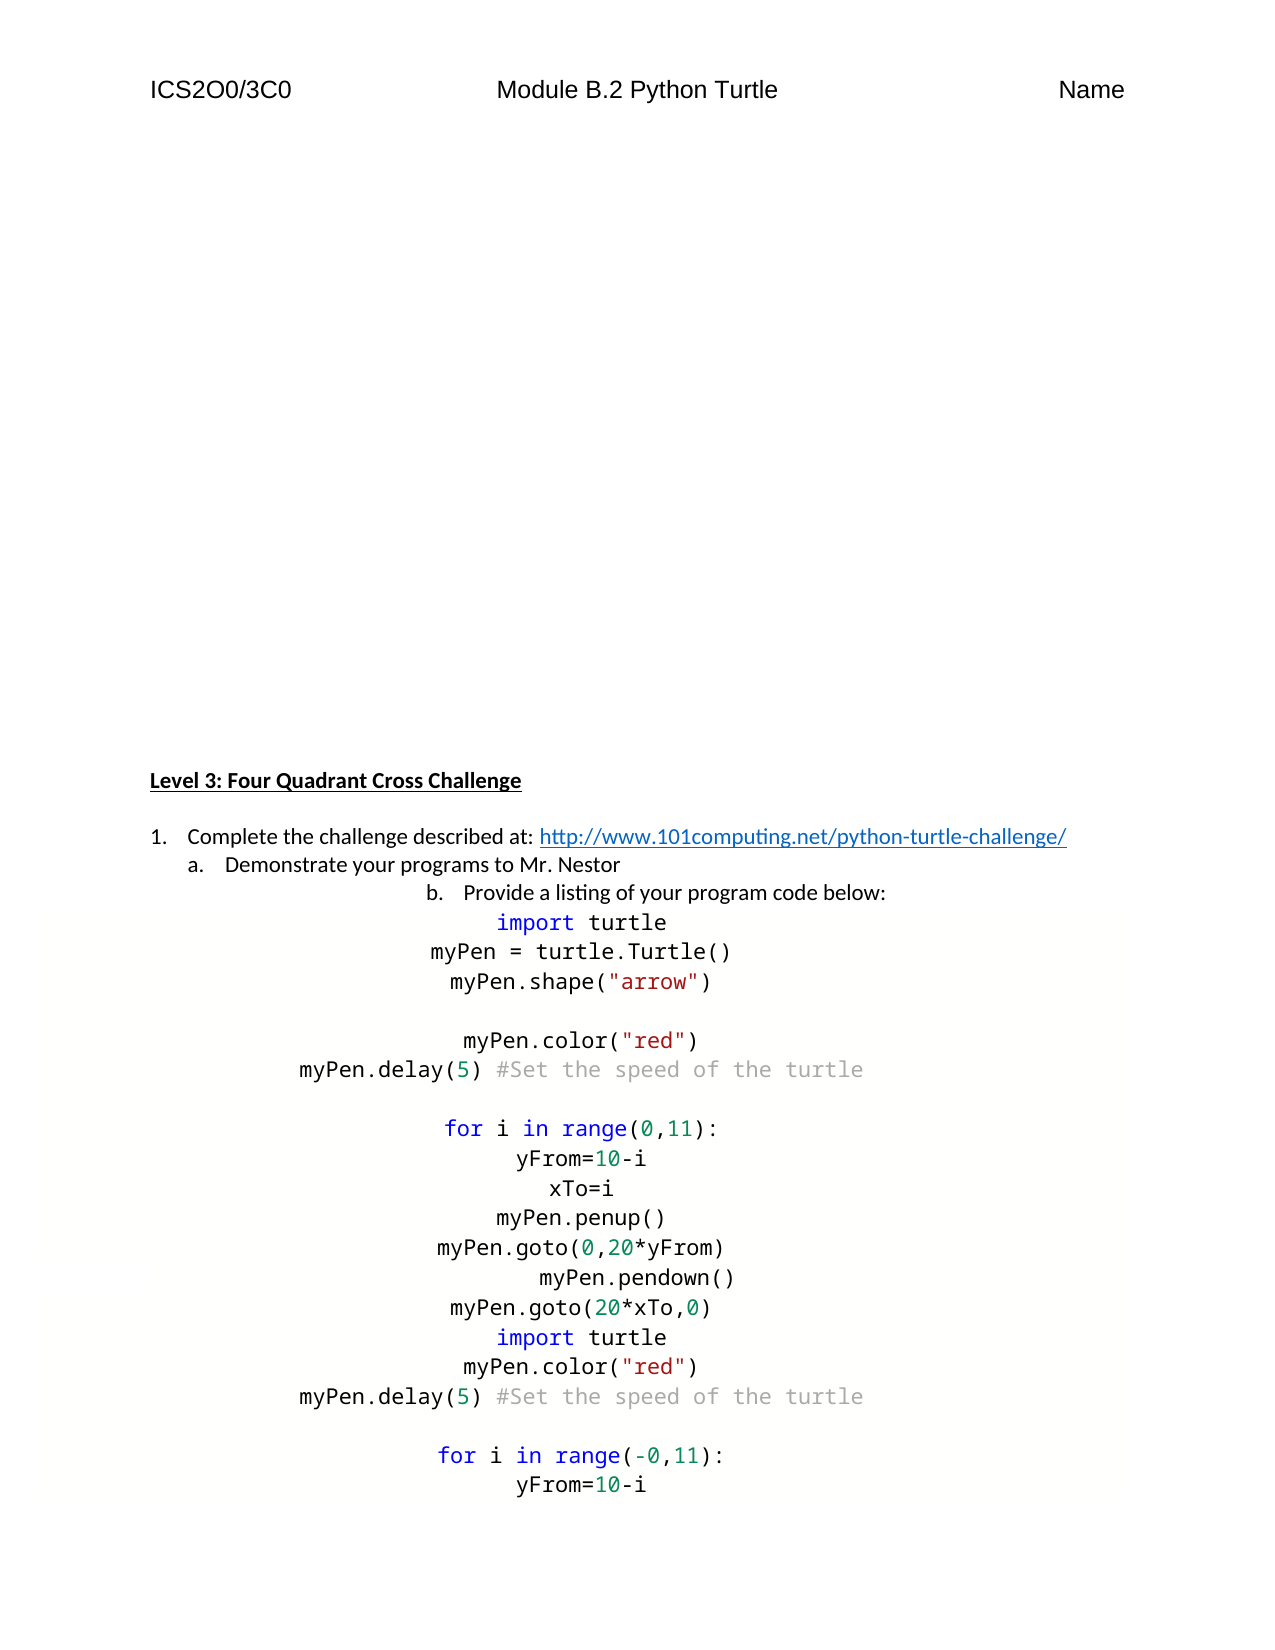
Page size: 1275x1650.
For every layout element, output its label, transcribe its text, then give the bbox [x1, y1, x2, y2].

text import turtle [37, 1322, 1125, 1351]
text myPen.delay(5) #Set the speed of the turtle [37, 1054, 1125, 1084]
text myPen.goto(20*xTo,0) [37, 1292, 1125, 1322]
text Level 3: Four Quadrant Cross Challenge [150, 766, 1125, 794]
text xTo=i [37, 1173, 1125, 1202]
text myPen = turtle.Turtle() [37, 936, 1125, 966]
text myPen.shape("arrow") [37, 966, 1125, 996]
text for i in range(0,11): [37, 1113, 1125, 1143]
text myPen.penup() [37, 1202, 1125, 1232]
list Demonstrate your programs to Mr. Nestor [187, 851, 1125, 878]
text myPen.pendown() [150, 1262, 1125, 1292]
text myPen.color("red") [37, 1025, 1125, 1054]
text myPen.color("red") [37, 1351, 1125, 1381]
text yFrom=10-i [37, 1143, 1125, 1173]
list Provide a listing of your program code below: [187, 878, 1125, 907]
list Complete the challenge described at: http://www.101computing.net/python-turtle-challenge/ [150, 822, 1125, 851]
text myPen.goto(0,20*yFrom) [37, 1232, 1125, 1262]
text yFrom=10-i [37, 1469, 1125, 1499]
text import turtle [37, 907, 1125, 936]
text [37, 1381, 1125, 1411]
text for i in range(-0,11): [37, 1440, 1125, 1469]
